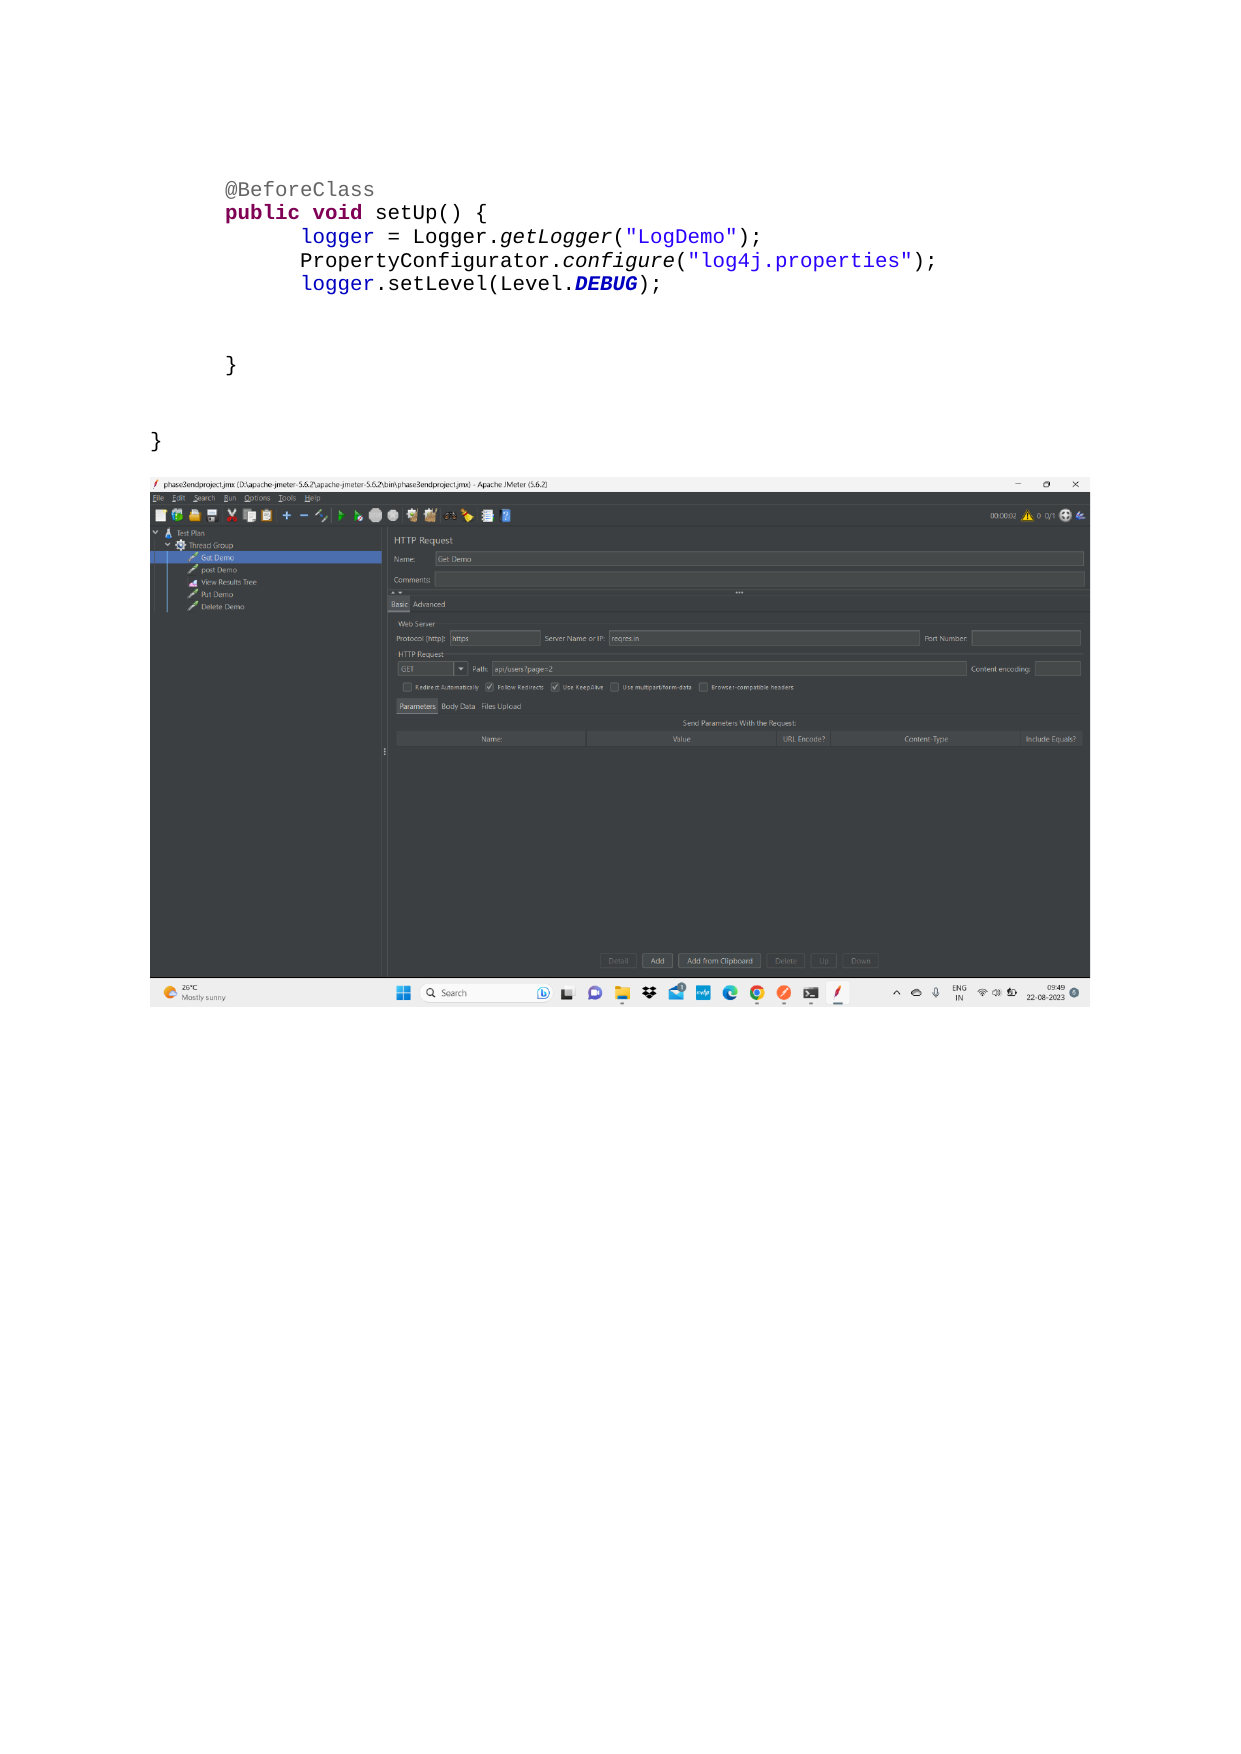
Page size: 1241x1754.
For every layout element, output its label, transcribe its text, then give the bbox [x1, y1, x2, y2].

text @BeforeClass [150, 179, 1090, 202]
text logger.setLevel(Level.DEBUG); [150, 273, 1090, 297]
text public void setUp() { [150, 202, 1090, 226]
text logger = Logger.getLogger("LogDemo"); [150, 226, 1090, 250]
picture [150, 477, 1091, 1007]
text } [150, 354, 1090, 378]
text } [150, 431, 1090, 454]
text PropertyConfigurator.configure("log4j.properties"); [150, 250, 1090, 273]
